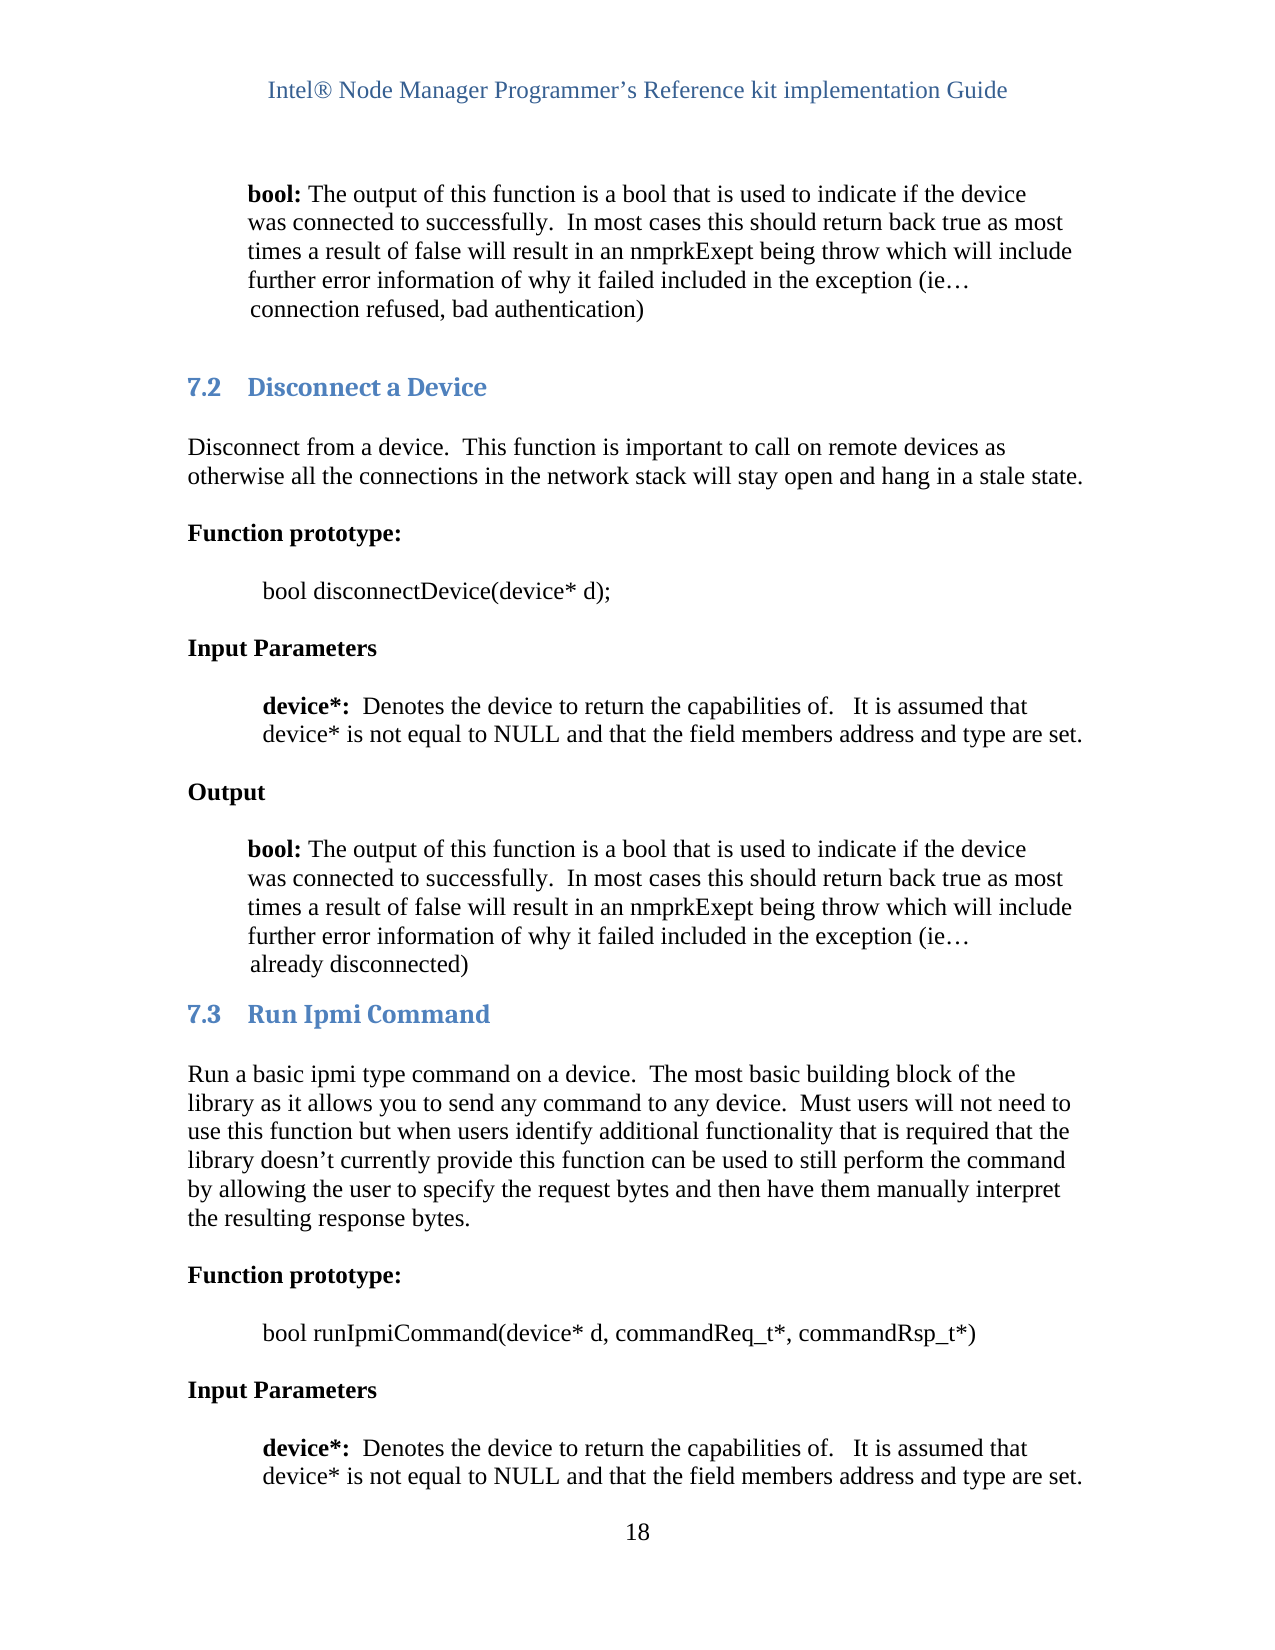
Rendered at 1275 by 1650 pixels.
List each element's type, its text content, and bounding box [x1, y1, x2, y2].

text bool: The output of this function is a bool that is used to indicate if the device [247, 179, 1087, 207]
text device* is not equal to NULL and that the field members address and type are set. [187, 719, 1087, 748]
text already disconnected) [187, 949, 1087, 978]
text device*: Denotes the device to return the capabilities of. It is assumed that [187, 691, 1087, 719]
text Function prototype: [187, 518, 1087, 547]
text bool runIpmiCommand(device* d, commandReq_t*, commandRsp_t*) [187, 1318, 1087, 1346]
text device*: Denotes the device to return the capabilities of. It is assumed that [187, 1433, 1087, 1461]
text bool: The output of this function is a bool that is used to indicate if the device [247, 834, 1087, 863]
text Function prototype: [187, 1260, 1087, 1289]
text further error information of why it failed included in the exception (ie… [247, 265, 1087, 294]
text Run a basic ipmi type command on a device. The most basic building block of the library as it allows you to send any command to any device. Must users will not need to use this function but when users identify additional functionality that is required that the library doesn’t currently provide this function can be used to still perform the command by allowing the user to specify the request bytes and then have them manually interpret the resulting response bytes. [187, 1059, 1087, 1231]
text Input Parameters [187, 633, 1087, 662]
text Output [187, 777, 1087, 806]
text was connected to successfully. In most cases this should return back true as most [247, 863, 1087, 892]
text device* is not equal to NULL and that the field members address and type are set. [187, 1461, 1087, 1490]
subtitle Disconnect a Device [187, 372, 1087, 403]
text Input Parameters [187, 1375, 1087, 1404]
text times a result of false will result in an nmprkExept being throw which will include [247, 892, 1087, 921]
text further error information of why it failed included in the exception (ie… [247, 921, 1087, 949]
text bool disconnectDevice(device* d); [187, 576, 1087, 604]
text connection refused, bad authentication) [187, 294, 1087, 322]
text was connected to successfully. In most cases this should return back true as most [247, 207, 1087, 236]
text times a result of false will result in an nmprkExept being throw which will include [247, 236, 1087, 265]
subtitle Run Ipmi Command [187, 999, 1087, 1030]
